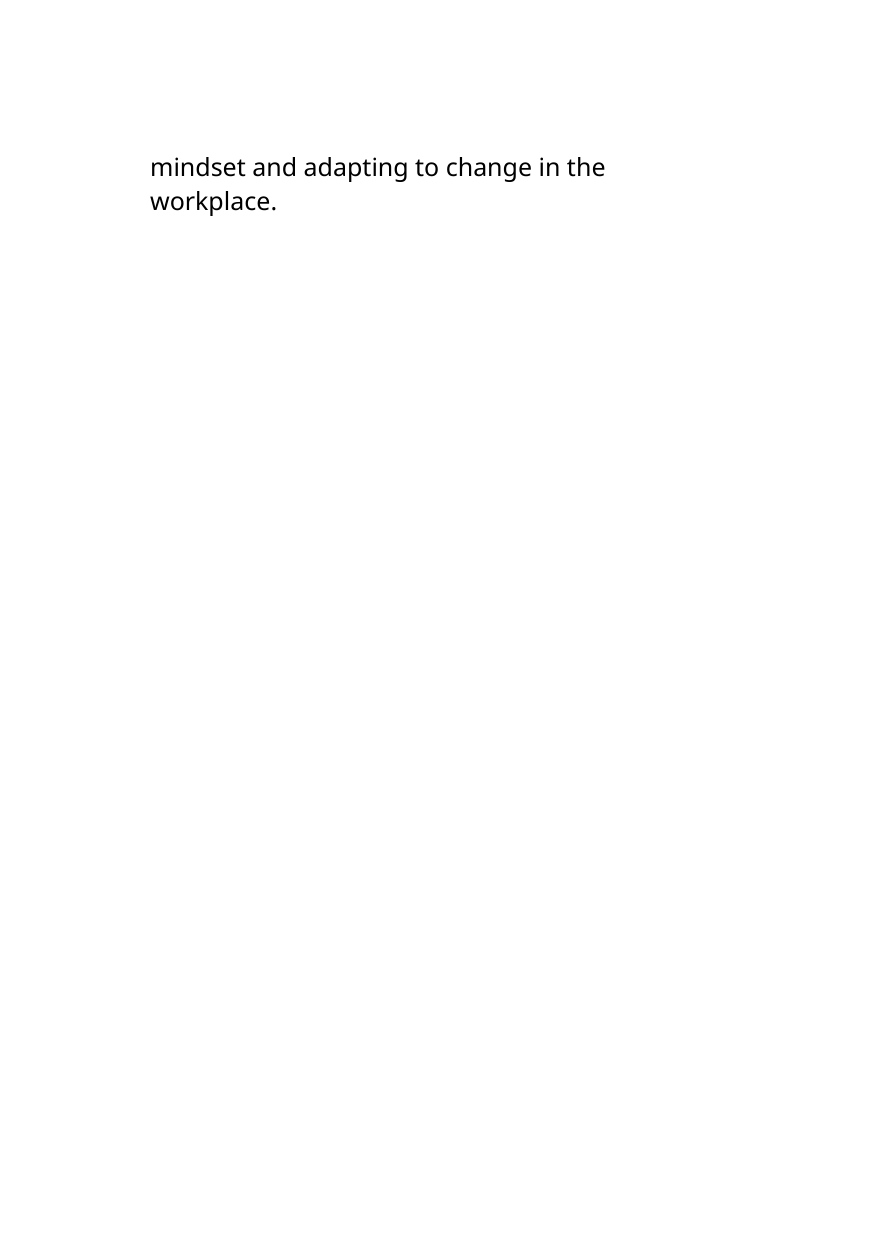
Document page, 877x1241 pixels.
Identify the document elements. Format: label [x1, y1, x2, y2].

text [150, 150, 727, 218]
